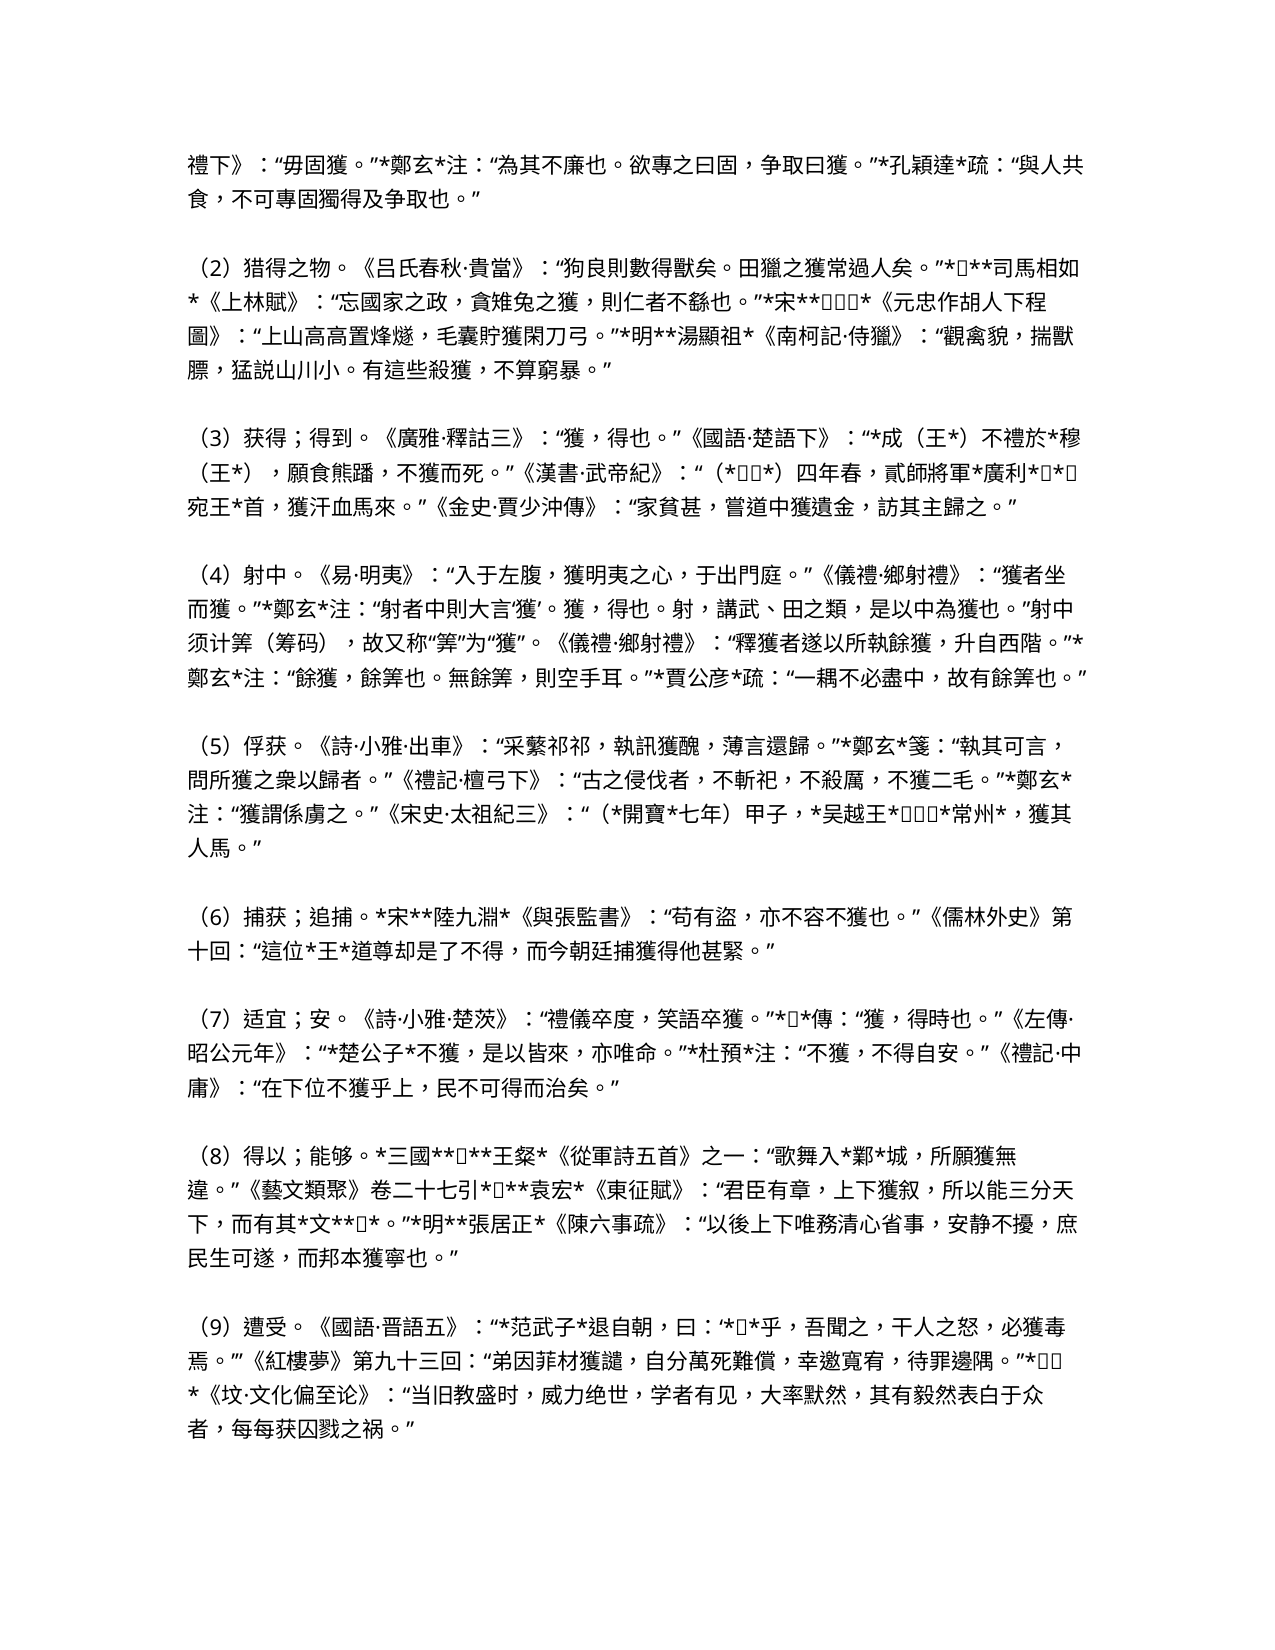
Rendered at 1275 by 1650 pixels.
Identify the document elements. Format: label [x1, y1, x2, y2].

text [187, 150, 1087, 1478]
